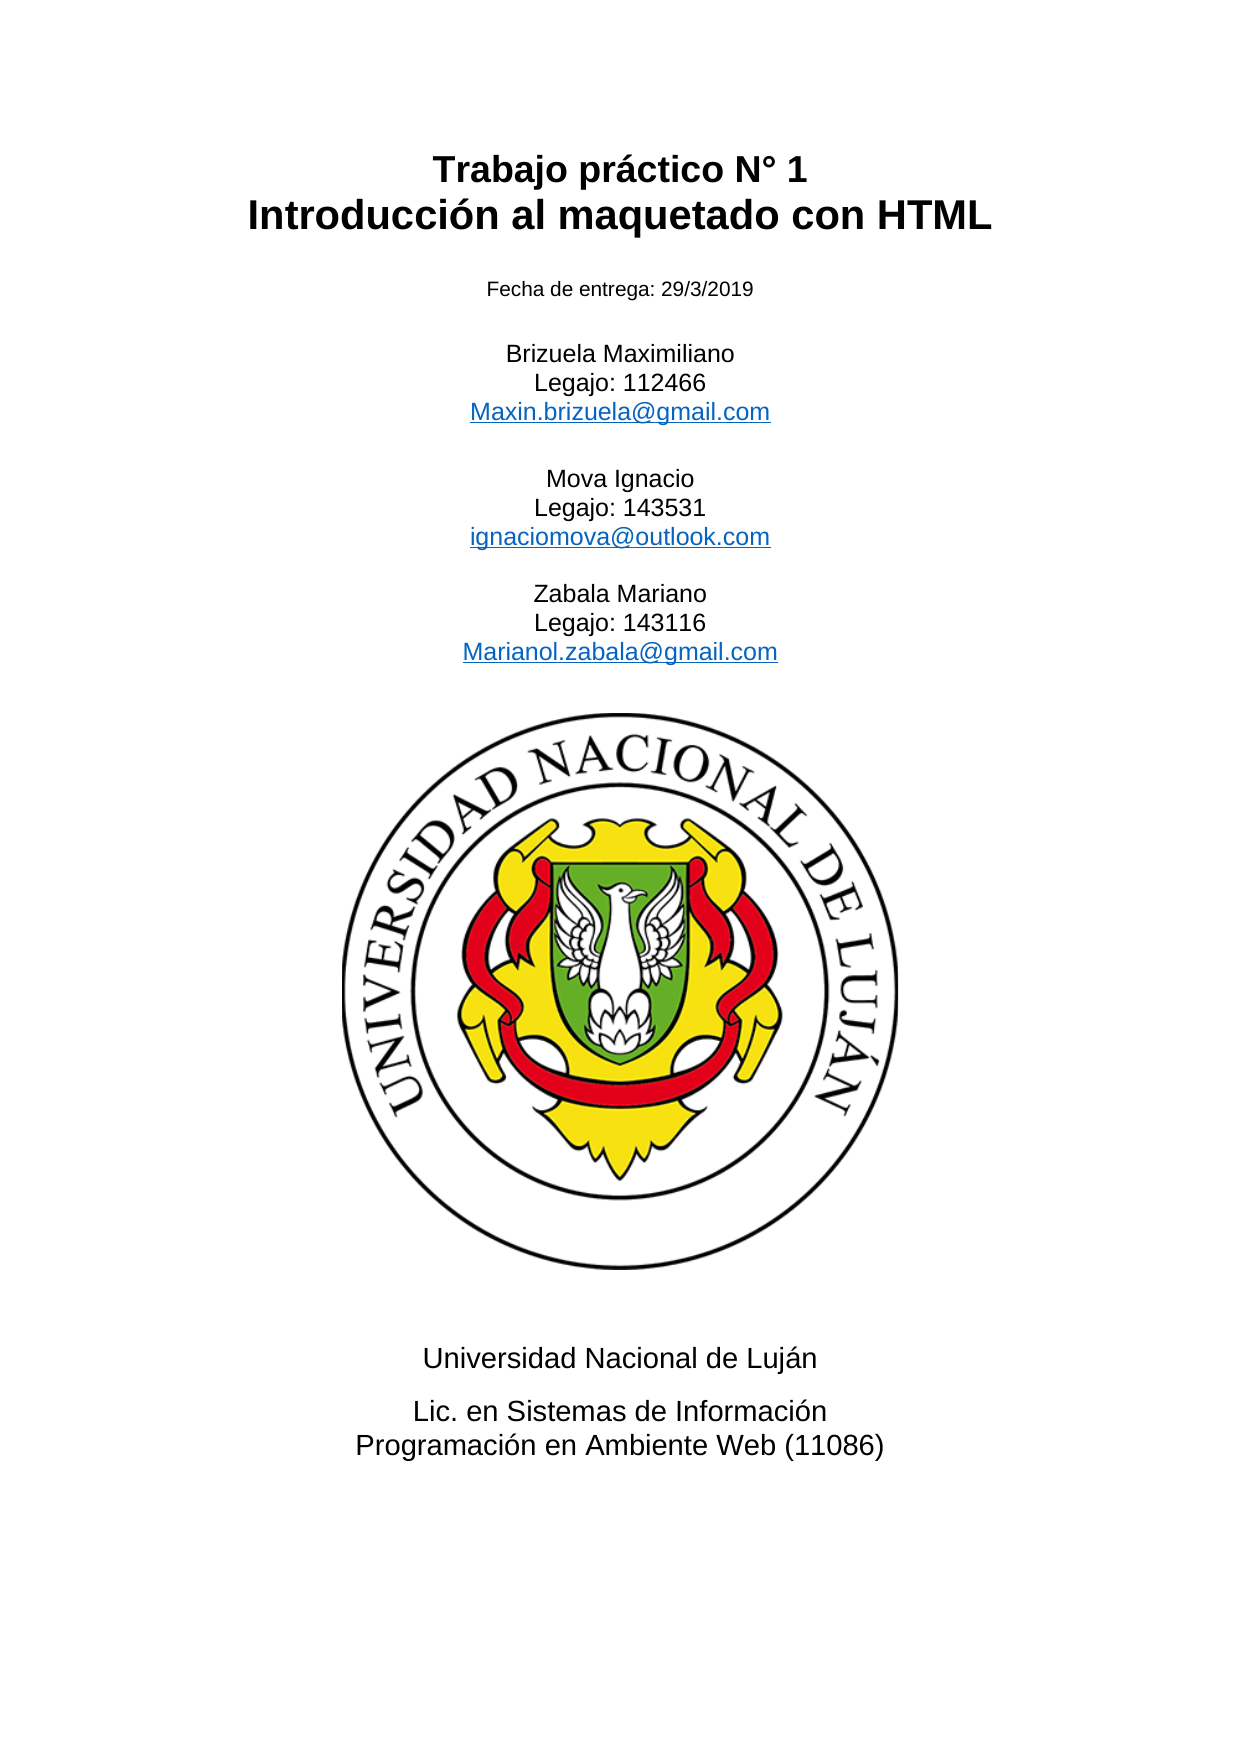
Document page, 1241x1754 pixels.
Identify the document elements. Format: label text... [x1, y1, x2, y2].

text Introducción al maquetado con HTML [177, 191, 1063, 239]
text Marianol.zabala@gmail.com [177, 637, 1063, 665]
picture [342, 713, 899, 1270]
text Mova Ignacio [177, 464, 1063, 493]
text Zabala Mariano [177, 579, 1063, 608]
text Legajo: 112466 [177, 368, 1063, 397]
text Universidad Nacional de Luján [177, 1341, 1063, 1375]
text Programación en Ambiente Web (11086) [177, 1428, 1063, 1461]
text Fecha de entrega: 29/3/2019 [177, 277, 1063, 301]
text ignaciomova@outlook.com [177, 522, 1063, 550]
text Brizuela Maximiliano [177, 339, 1063, 368]
text Lic. en Sistemas de Información [177, 1394, 1063, 1428]
text Legajo: 143116 [177, 608, 1063, 637]
text Trabajo práctico N° 1 [177, 148, 1063, 191]
text Legajo: 143531 [177, 493, 1063, 522]
text Maxin.brizuela@gmail.com [177, 397, 1063, 426]
